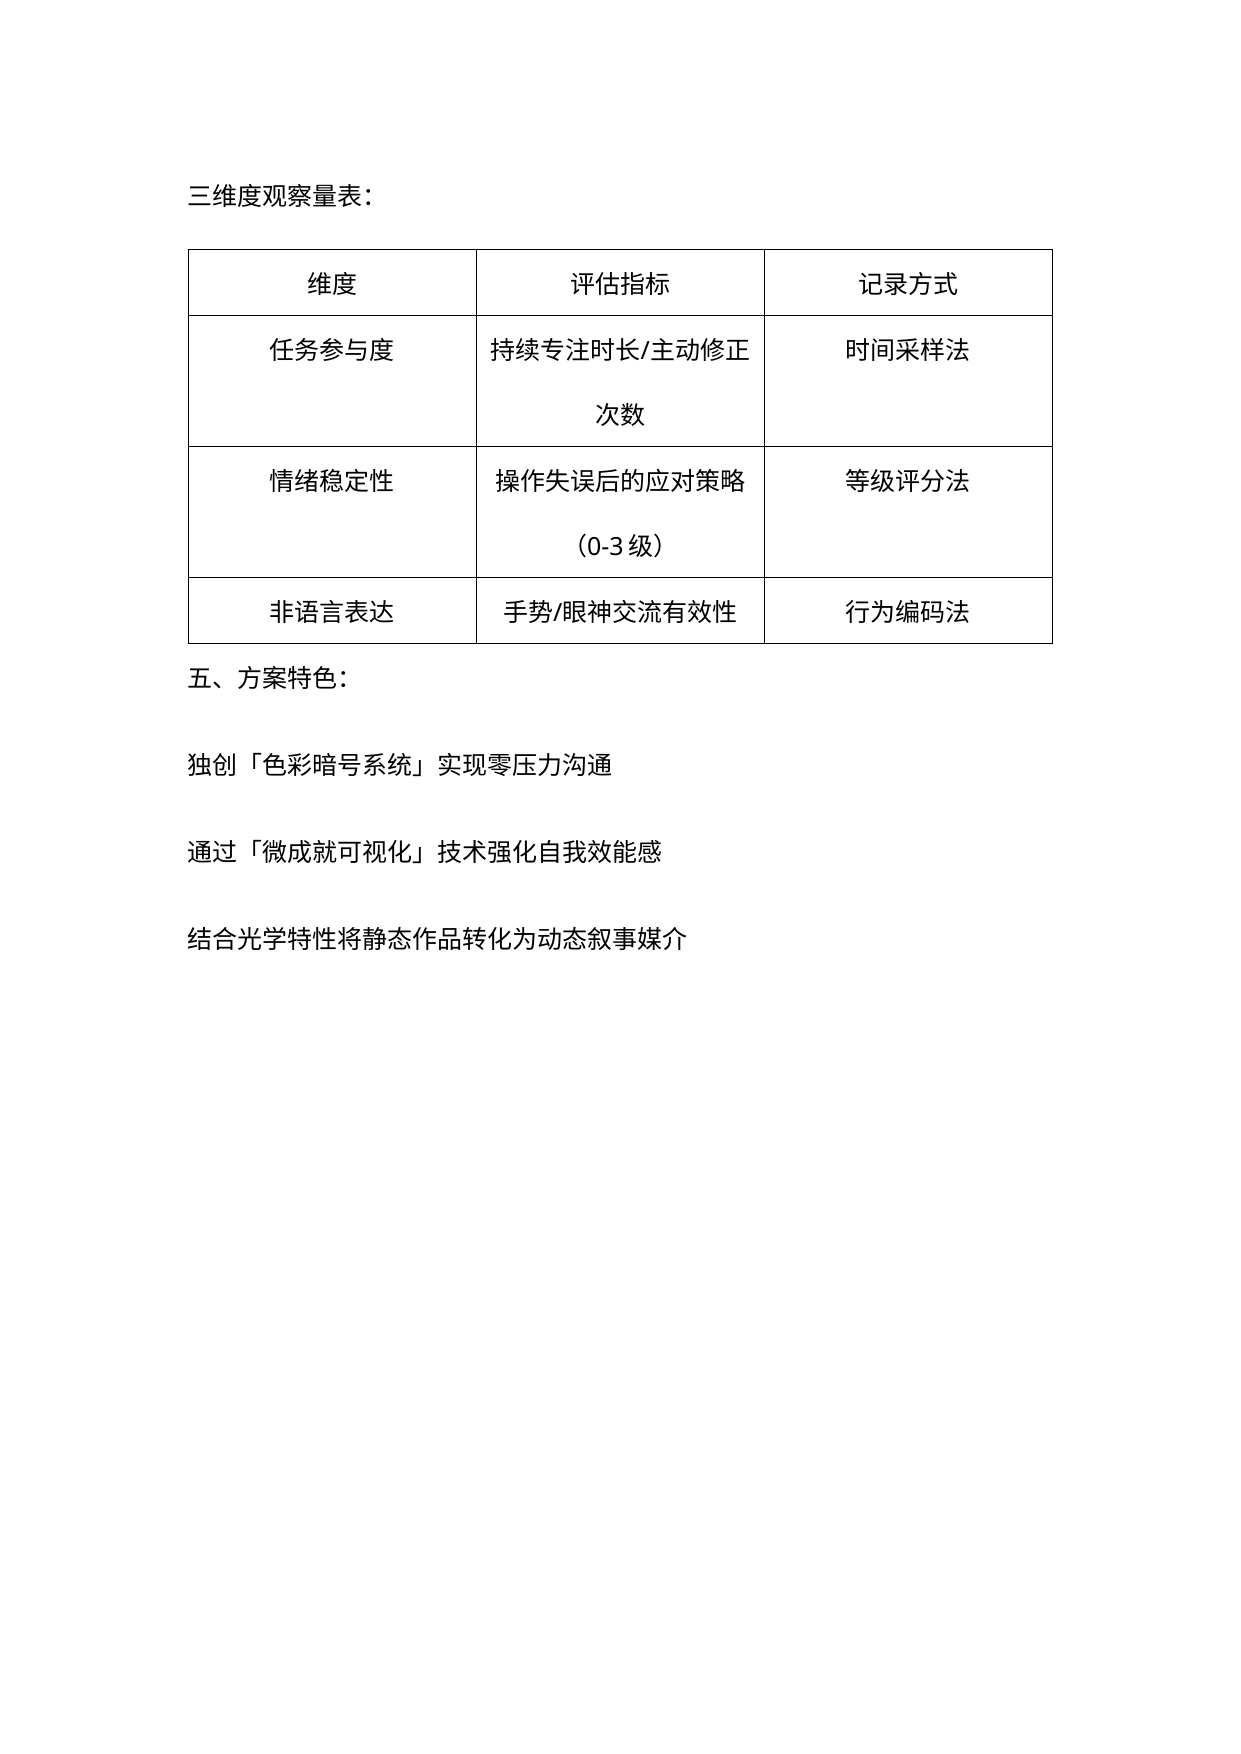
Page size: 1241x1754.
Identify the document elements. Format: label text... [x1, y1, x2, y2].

table_cell 非语言表达 [189, 578, 476, 643]
table_cell 操作失误后的应对策略（0-3级） [477, 447, 764, 577]
table_cell 等级评分法 [765, 447, 1052, 577]
table_cell 行为编码法 [765, 578, 1052, 643]
table_header 评估指标 [477, 250, 764, 315]
table_cell 任务参与度 [189, 316, 476, 446]
table_cell 时间采样法 [765, 316, 1052, 446]
table_cell 持续专注时长/主动修正次数 [477, 316, 764, 446]
text 五、方案特色： [187, 644, 1053, 709]
text 三维度观察量表： [187, 162, 1053, 227]
table_cell 手势/眼神交流有效性 [477, 578, 764, 643]
text 独创「色彩暗号系统」实现零压力沟通 [187, 731, 1053, 796]
table_header 记录方式 [765, 250, 1052, 315]
table_header 维度 [189, 250, 476, 315]
table_cell 情绪稳定性 [189, 447, 476, 577]
text 结合光学特性将静态作品转化为动态叙事媒介 [187, 906, 1053, 971]
text 通过「微成就可视化」技术强化自我效能感 [187, 818, 1053, 883]
